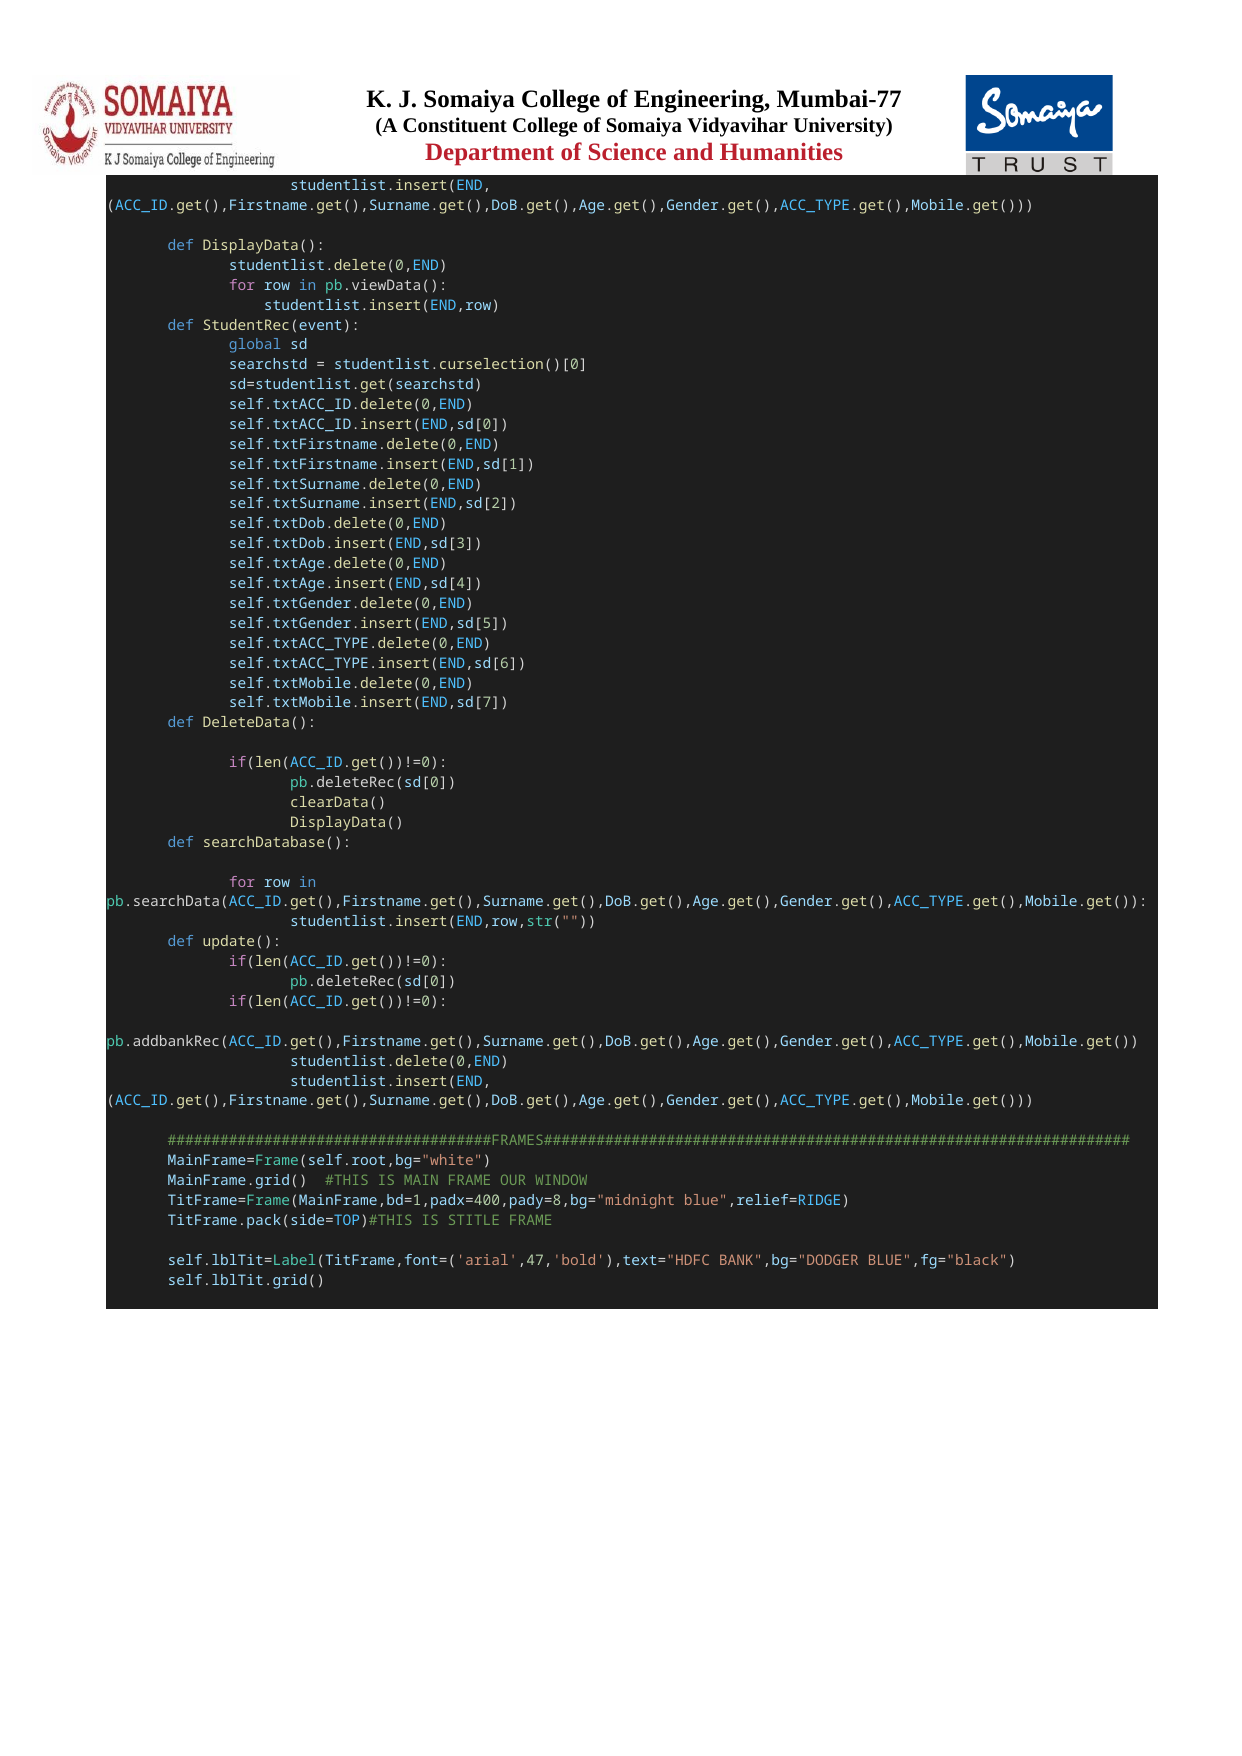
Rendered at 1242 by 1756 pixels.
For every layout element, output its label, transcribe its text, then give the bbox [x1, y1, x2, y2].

picture [965, 75, 1113, 175]
text searchstd = studentlist.curselection()[0] [106, 354, 1158, 374]
text MainFrame.grid() #THIS IS MAIN FRAME OUR WINDOW [106, 1170, 1158, 1190]
text self.txtDob.insert(END,sd[3]) [106, 533, 1158, 553]
text self.txtACC_TYPE.delete(0,END) [106, 633, 1158, 652]
text MainFrame=Frame(self.root,bg="white") [106, 1150, 1158, 1170]
text studentlist.insert(END,(ACC_ID.get(),Firstname.get(),Surname.get(),DoB.get(),Age.get(),Gender.get(),ACC_TYPE.get(),Mobile.get())) [106, 175, 1158, 215]
text DisplayData() [106, 812, 1158, 832]
text self.lblTit=Label(TitFrame,font=('arial',47,'bold'),text="HDFC BANK",bg="DODGER BLUE",fg="black") [106, 1249, 1158, 1269]
text self.txtSurname.insert(END,sd[2]) [106, 493, 1158, 513]
text pb.deleteRec(sd[0]) [106, 772, 1158, 792]
text pb.deleteRec(sd[0]) [106, 971, 1158, 991]
text if(len(ACC_ID.get())!=0): [106, 951, 1158, 971]
text self.txtGender.insert(END,sd[5]) [106, 613, 1158, 633]
text self.txtACC_ID.insert(END,sd[0]) [106, 414, 1158, 434]
text self.txtDob.delete(0,END) [106, 513, 1158, 533]
text for row in pb.viewData(): [106, 274, 1158, 294]
text studentlist.insert(END,row,str("")) [106, 911, 1158, 931]
text self.lblTit.grid() [106, 1269, 1158, 1289]
text #####################################FRAMES################################################################### [106, 1130, 1158, 1150]
text for row in pb.searchData(ACC_ID.get(),Firstname.get(),Surname.get(),DoB.get(),Age.get(),Gender.get(),ACC_TYPE.get(),Mobile.get()): [106, 871, 1158, 911]
text self.txtFirstname.delete(0,END) [106, 434, 1158, 453]
text global sd [106, 334, 1158, 354]
text studentlist.insert(END,row) [106, 294, 1158, 314]
picture [32, 75, 300, 175]
text self.txtFirstname.insert(END,sd[1]) [106, 453, 1158, 473]
text def update(): [106, 931, 1158, 951]
text studentlist.delete(0,END) [106, 254, 1158, 274]
text def DeleteData(): [106, 712, 1158, 732]
text TitFrame=Frame(MainFrame,bd=1,padx=400,pady=8,bg="midnight blue",relief=RIDGE) [106, 1190, 1158, 1209]
text def StudentRec(event): [106, 314, 1158, 334]
text def DisplayData(): [106, 235, 1158, 254]
text studentlist.insert(END,(ACC_ID.get(),Firstname.get(),Surname.get(),DoB.get(),Age.get(),Gender.get(),ACC_TYPE.get(),Mobile.get())) [106, 1070, 1158, 1110]
text self.txtMobile.insert(END,sd[7]) [106, 692, 1158, 712]
text self.txtAge.delete(0,END) [106, 553, 1158, 573]
text self.txtAge.insert(END,sd[4]) [106, 573, 1158, 593]
text sd=studentlist.get(searchstd) [106, 374, 1158, 394]
text self.txtGender.delete(0,END) [106, 593, 1158, 613]
text self.txtACC_TYPE.insert(END,sd[6]) [106, 652, 1158, 672]
text self.txtSurname.delete(0,END) [106, 473, 1158, 493]
text self.txtMobile.delete(0,END) [106, 672, 1158, 692]
text clearData() [106, 792, 1158, 812]
text if(len(ACC_ID.get())!=0): [106, 991, 1158, 1011]
text if(len(ACC_ID.get())!=0): [106, 752, 1158, 772]
text pb.addbankRec(ACC_ID.get(),Firstname.get(),Surname.get(),DoB.get(),Age.get(),Gender.get(),ACC_TYPE.get(),Mobile.get()) [106, 1011, 1158, 1050]
text studentlist.delete(0,END) [106, 1050, 1158, 1070]
text def searchDatabase(): [106, 832, 1158, 851]
text self.txtACC_ID.delete(0,END) [106, 394, 1158, 414]
text TitFrame.pack(side=TOP)#THIS IS STITLE FRAME [106, 1209, 1158, 1229]
